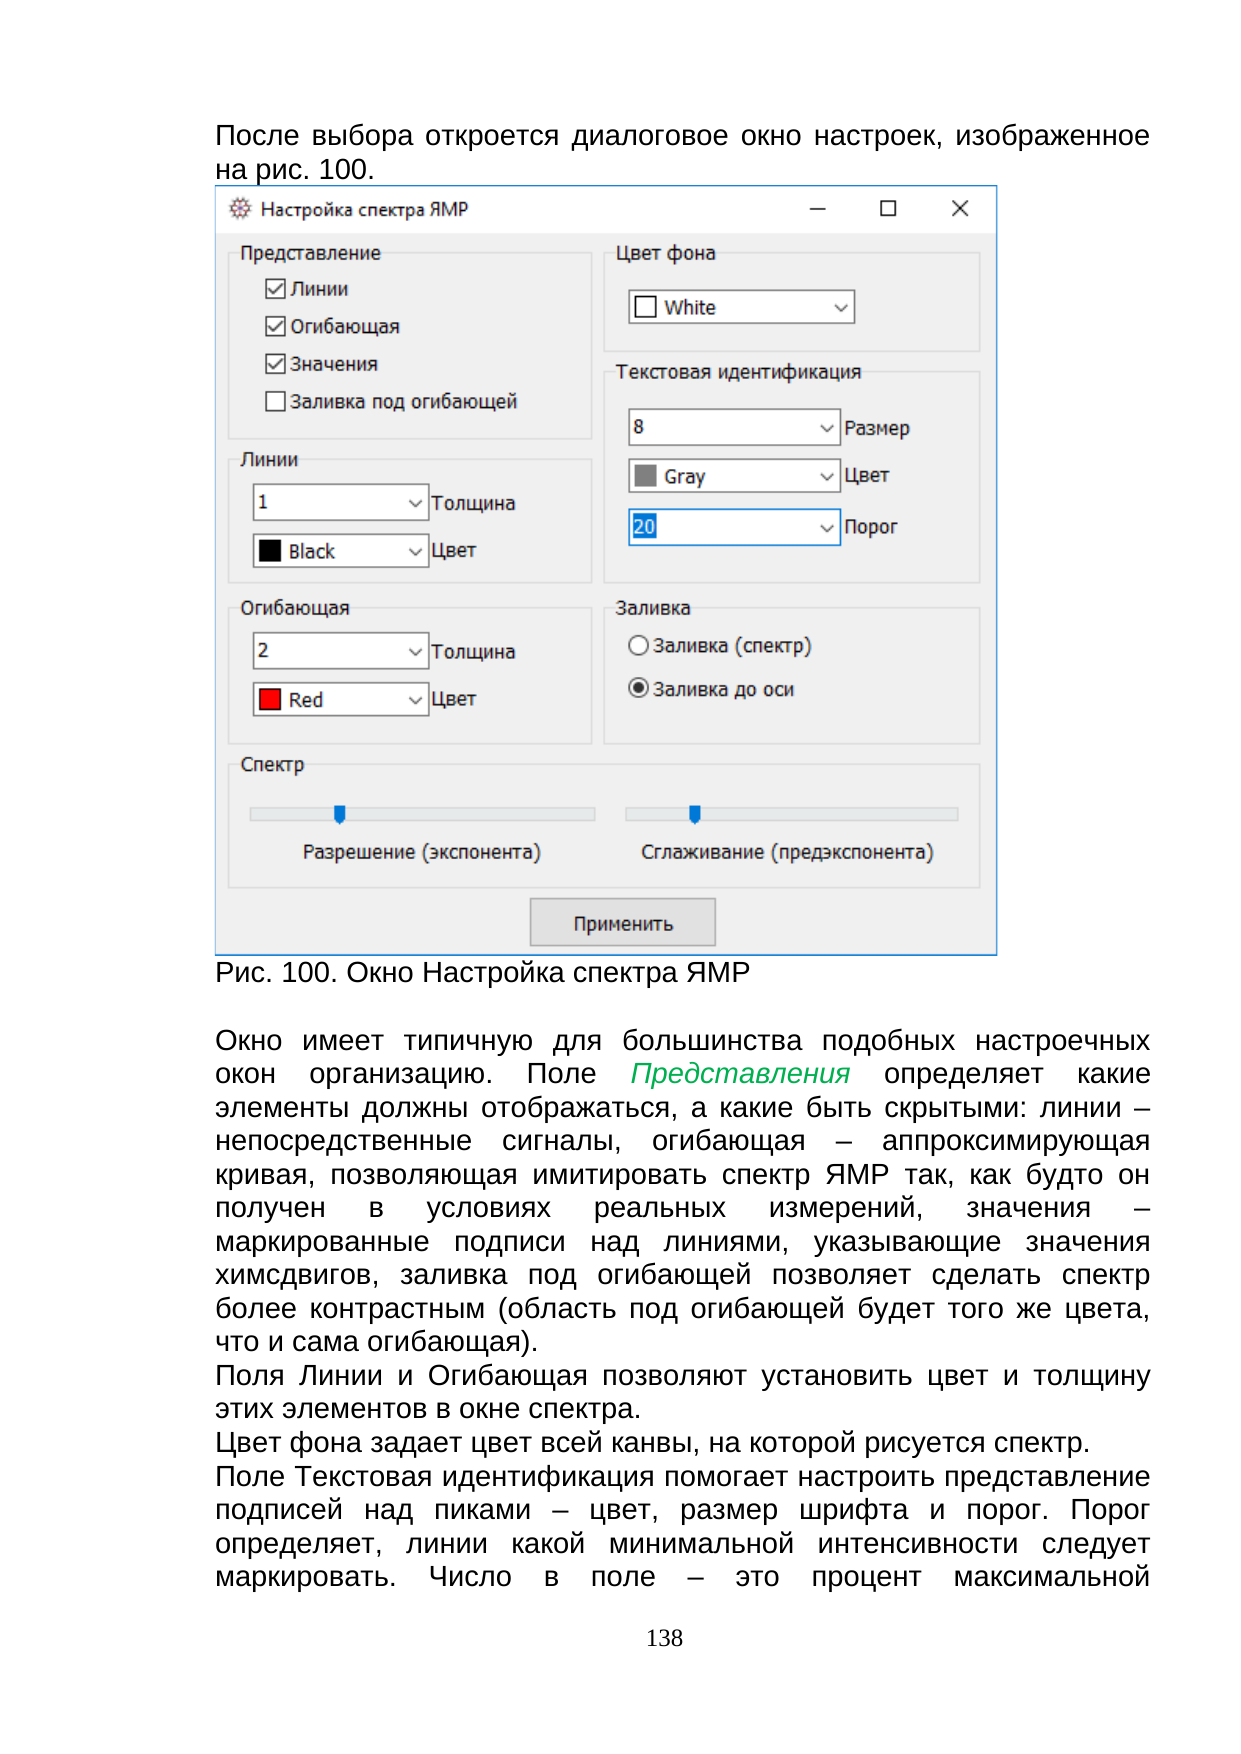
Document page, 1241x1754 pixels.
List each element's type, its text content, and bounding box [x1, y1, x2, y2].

text Поля Линии и Огибающая позволяют установить цвет и толщину этих элементов в окне спектра. [215, 1358, 1152, 1425]
text Окно имеет типичную для большинства подобных настроечных окон организацию. Поле Представления определяет какие элементы должны отображаться, а какие быть скрытыми: линии – непосредственные сигналы, огибающая – аппроксимирующая кривая, позволяющая имитировать спектр ЯМР так, как будто он получен в условиях реальных измерений, значения – маркированные подписи над линиями, указывающие значения химсдвигов, заливка под огибающей позволяет сделать спектр более контрастным (область под огибающей будет того же цвета, что и сама огибающая). [215, 1023, 1152, 1358]
text После выбора откроется диалоговое окно настроек, изображенное на рис. 100. [215, 118, 1152, 185]
text Цвет фона задает цвет всей канвы, на которой рисуется спектр. [215, 1425, 1152, 1459]
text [215, 1459, 1152, 1593]
text Рис. 100. Окно Настройка спектра ЯМР [215, 956, 1152, 989]
picture [214, 185, 998, 956]
